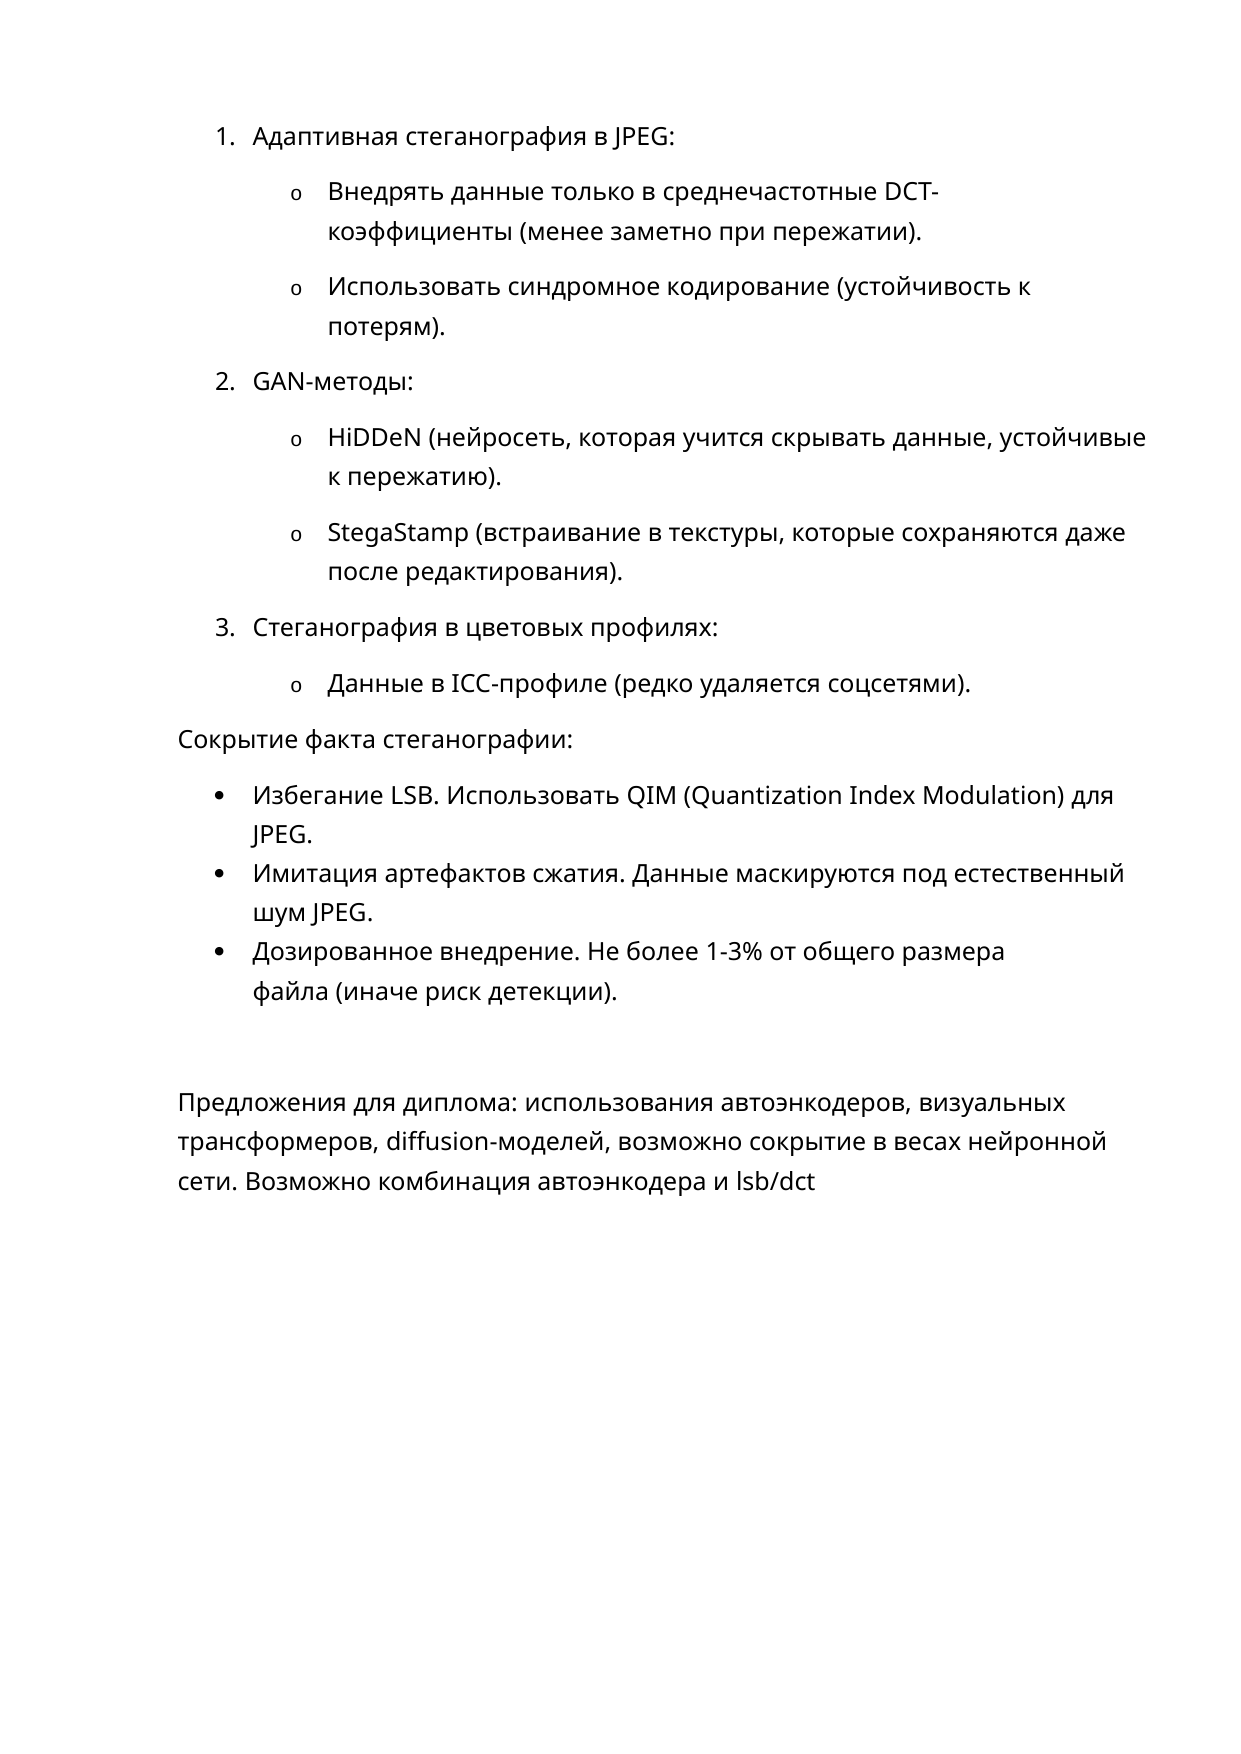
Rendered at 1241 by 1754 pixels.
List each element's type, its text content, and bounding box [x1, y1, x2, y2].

list Использовать синдромное кодирование (устойчивость к потерям). [290, 269, 1152, 342]
list Имитация артефактов сжатия. Данные маскируются под естественный шум JPEG. [215, 856, 1152, 929]
list StegaStamp (встраивание в текстуры, которые сохраняются даже после редактирования). [290, 515, 1152, 588]
list HiDDeN (нейросеть, которая учится скрывать данные, устойчивые к пережатию). [290, 420, 1152, 493]
list GAN-методы: [215, 364, 1152, 398]
text Сокрытие факта стеганографии: [177, 721, 1152, 756]
text Предложения для диплома: использования автоэнкодеров, визуальных трансформеров, diffusion-моделей, возможно сокрытие в весах нейронной сети. Возможно комбинация автоэнкодера и lsb/dct [177, 1085, 1152, 1197]
list Адаптивная стеганография в JPEG: [215, 118, 1152, 152]
list Данные в ICC-профиле (редко удаляется соцсетями). [290, 666, 1152, 700]
list Избегание LSB. Использовать QIM (Quantization Index Modulation) для JPEG. [215, 777, 1152, 851]
list Внедрять данные только в среднечастотные DCT-коэффициенты (менее заметно при пережатии). [290, 174, 1152, 247]
list Стеганография в цветовых профилях: [215, 610, 1152, 644]
list Дозированное внедрение. Не более 1-3% от общего размера файла (иначе риск детекции). [215, 934, 1152, 1007]
